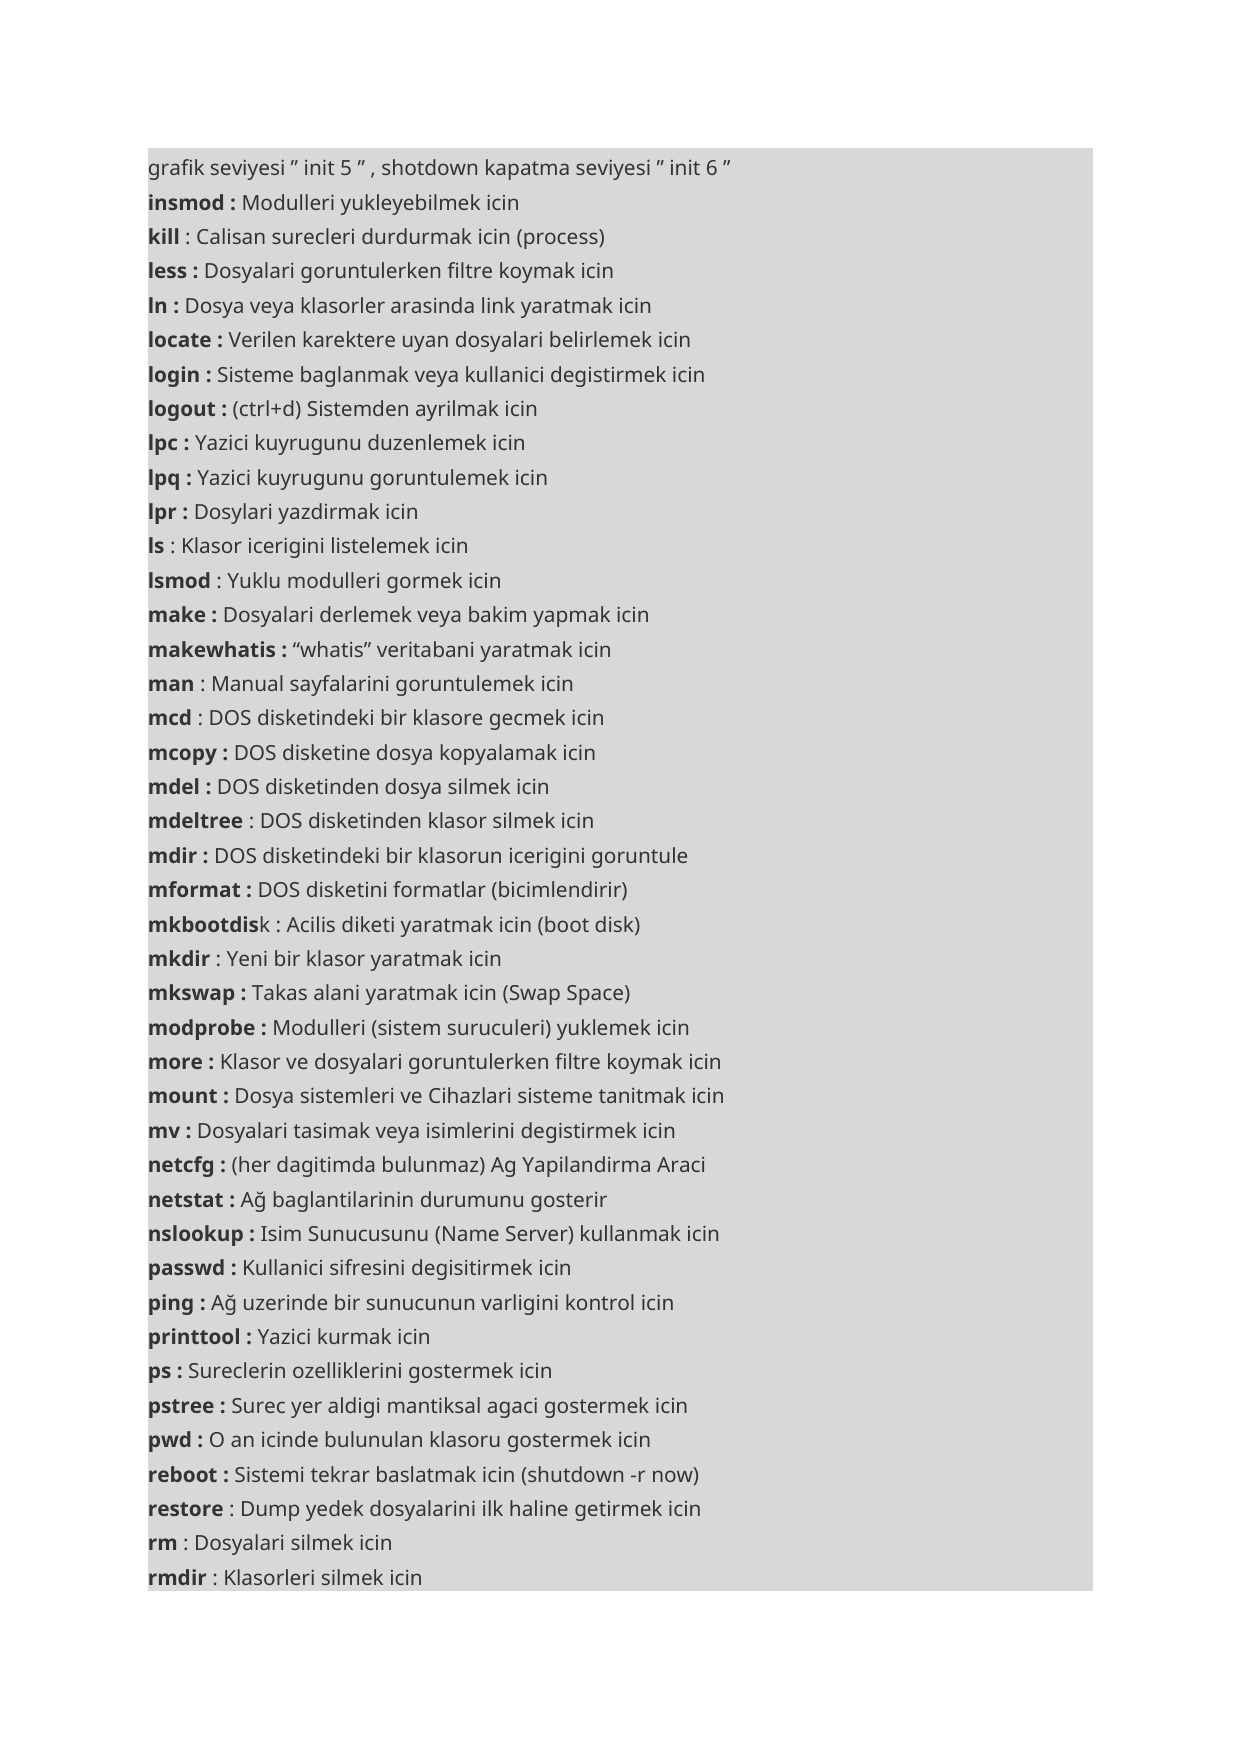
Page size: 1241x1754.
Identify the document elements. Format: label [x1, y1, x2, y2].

text [148, 148, 1093, 1591]
